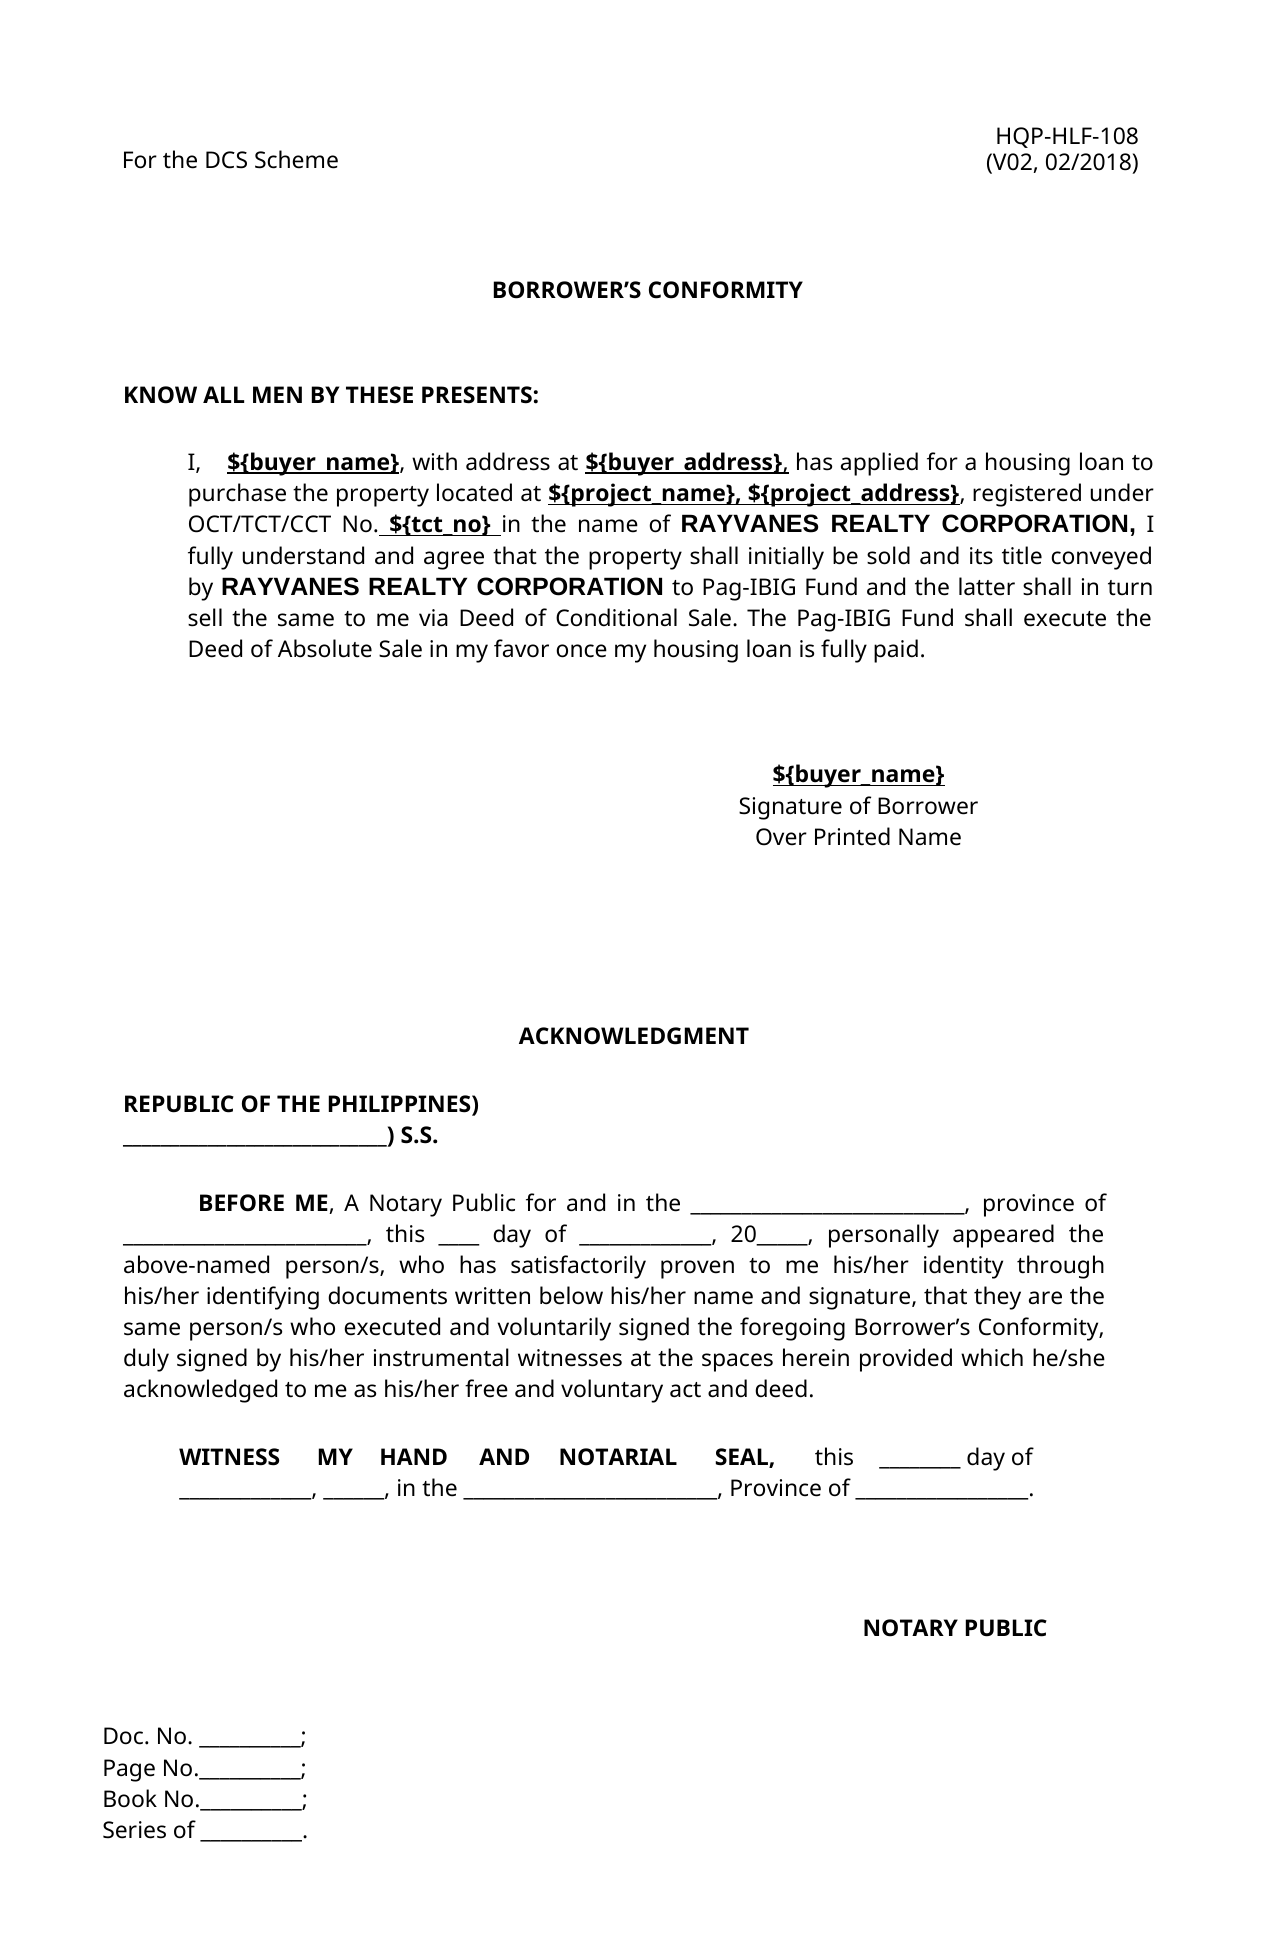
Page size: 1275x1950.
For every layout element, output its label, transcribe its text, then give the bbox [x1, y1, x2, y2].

text Page No.__________; [102, 1752, 1154, 1783]
text KNOW ALL MEN BY THESE PRESENTS: [123, 379, 1154, 410]
text Doc. No. __________; [102, 1720, 1154, 1752]
text BORROWER’S CONFORMITY [492, 274, 1154, 305]
text I, ${buyer_name}, with address at ${buyer_address}, has applied for a housing loan to purchase the property located at ${project_name}, ${project_address}, registered under OCT/TCT/CCT No. ${tct_no} in the name of RAYVANES REALTY CORPORATION, I fully understand and agree that the property shall initially be sold and its title conveyed by RAYVANES REALTY CORPORATION to Pag-IBIG Fund and the latter shall in turn sell the same to me via Deed of Conditional Sale. The Pag-IBIG Fund shall execute the Deed of Absolute Sale in my favor once my housing loan is fully paid. [187, 446, 1154, 665]
text WITNESS MY HAND AND NOTARIAL SEAL, this ________ day of _____________, ______, in the _________________________, Province of _________________. [179, 1441, 1106, 1503]
text ${buyer_name} [562, 758, 1154, 790]
text Series of __________. [102, 1814, 1154, 1845]
table_header HQP-HLF-108 [665, 120, 1150, 152]
text Signature of Borrower [562, 790, 1154, 821]
text BEFORE ME, A Notary Public for and in the ___________________________, province of ________________________, this ____ day of _____________, 20_____, personally appeared the above-named person/s, who has satisfactorily proven to me his/her identity through his/her identifying documents written below his/her name and signature, that they are the same person/s who executed and voluntarily signed the foregoing Borrower’s Conformity, duly signed by his/her instrumental witnesses at the spaces herein provided which he/she acknowledged to me as his/her free and voluntary act and deed. [123, 1187, 1106, 1404]
table_header For the DCS Scheme [110, 120, 664, 175]
text ____________________________) S.S. [123, 1119, 1154, 1150]
text REPUBLIC OF THE PHILIPPINES) [123, 1087, 1154, 1119]
text ACKNOWLEDGMENT [519, 1020, 1154, 1052]
text Over Printed Name [562, 821, 1154, 852]
table_cell (V02, 02/2018) [665, 152, 1150, 175]
text NOTARY PUBLIC [862, 1612, 1154, 1643]
text Book No.__________; [102, 1783, 1154, 1814]
